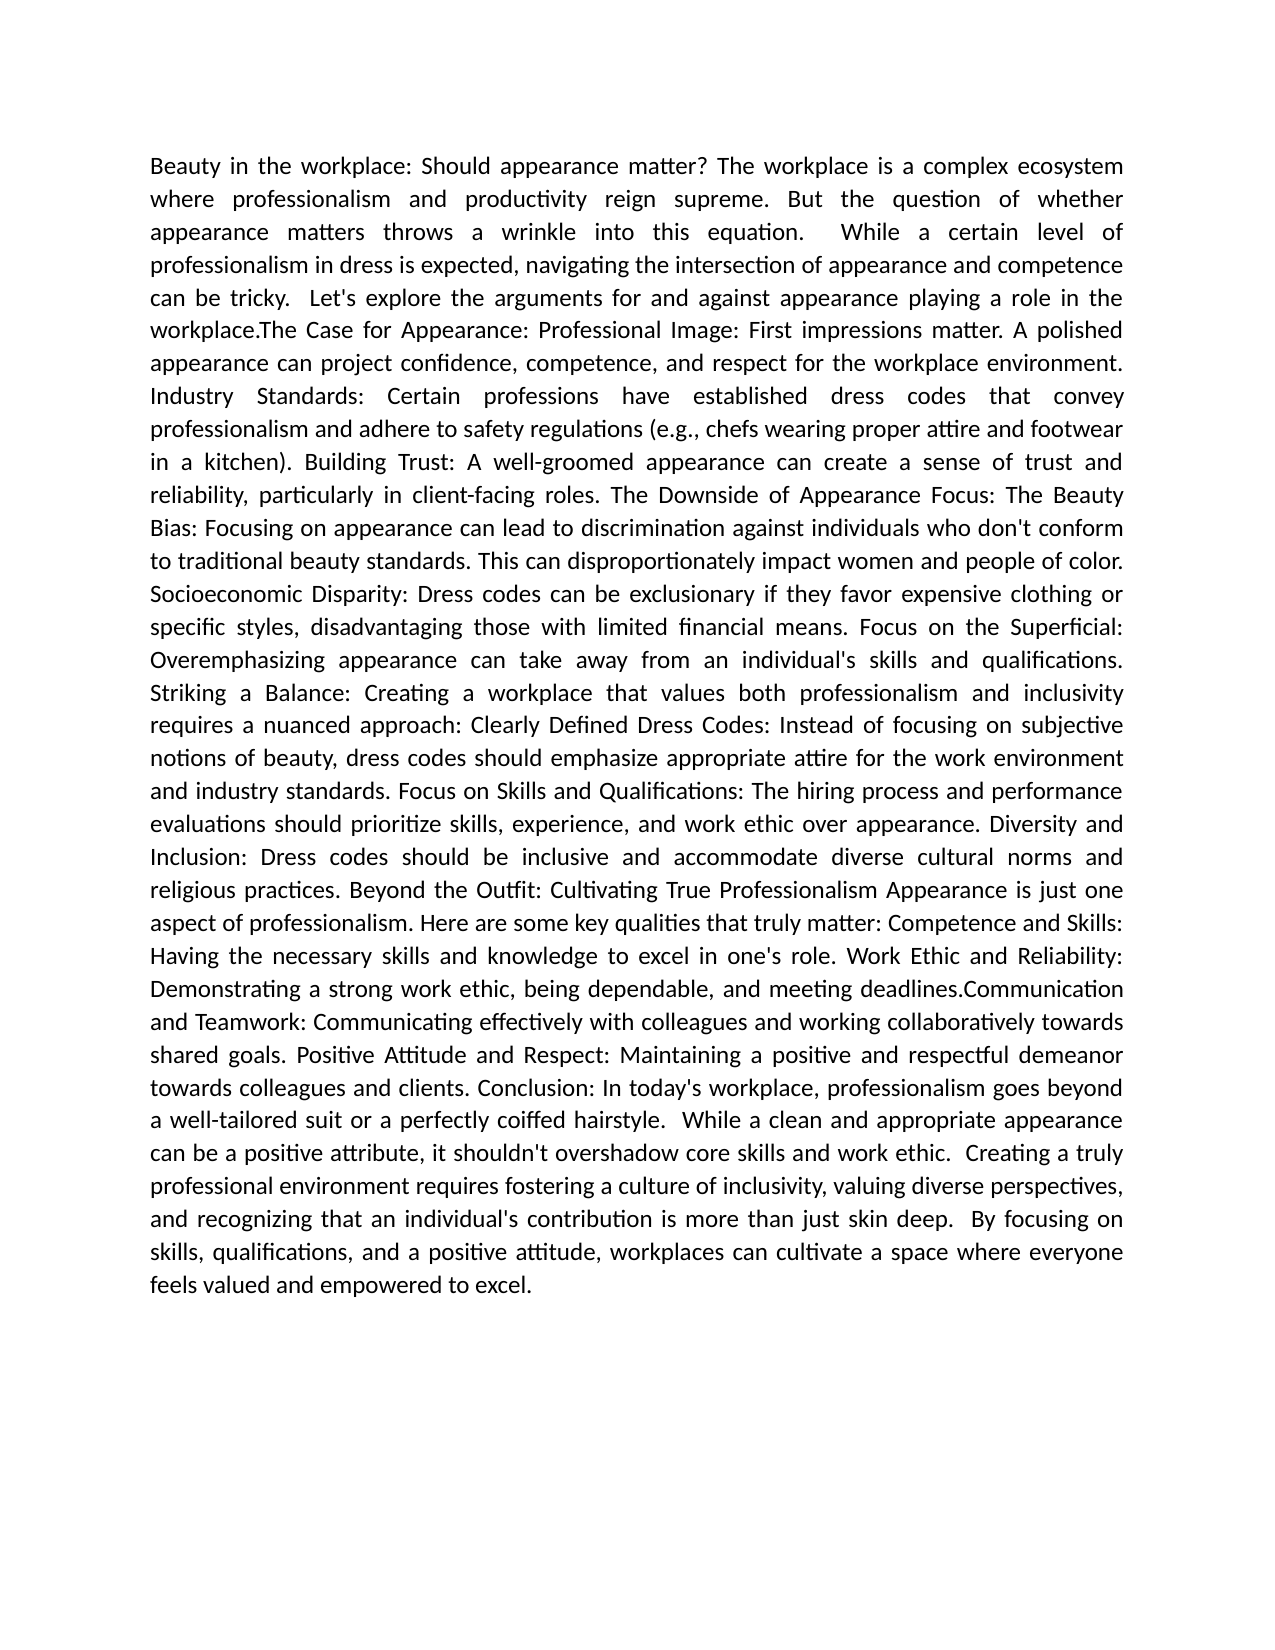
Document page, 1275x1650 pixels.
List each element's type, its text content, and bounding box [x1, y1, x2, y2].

text Beauty in the workplace: Should appearance matter? The workplace is a complex ecosystem where professionalism and productivity reign supreme. But the question of whether appearance matters throws a wrinkle into this equation. While a certain level of professionalism in dress is expected, navigating the intersection of appearance and competence can be tricky. Let's explore the arguments for and against appearance playing a role in the workplace.The Case for Appearance: Professional Image: First impressions matter. A polished appearance can project confidence, competence, and respect for the workplace environment. Industry Standards: Certain professions have established dress codes that convey professionalism and adhere to safety regulations (e.g., chefs wearing proper attire and footwear in a kitchen). Building Trust: A well-groomed appearance can create a sense of trust and reliability, particularly in client-facing roles. The Downside of Appearance Focus: The Beauty Bias: Focusing on appearance can lead to discrimination against individuals who don't conform to traditional beauty standards. This can disproportionately impact women and people of color. Socioeconomic Disparity: Dress codes can be exclusionary if they favor expensive clothing or specific styles, disadvantaging those with limited financial means. Focus on the Superficial: Overemphasizing appearance can take away from an individual's skills and qualifications. Striking a Balance: Creating a workplace that values both professionalism and inclusivity requires a nuanced approach: Clearly Defined Dress Codes: Instead of focusing on subjective notions of beauty, dress codes should emphasize appropriate attire for the work environment and industry standards. Focus on Skills and Qualifications: The hiring process and performance evaluations should prioritize skills, experience, and work ethic over appearance. Diversity and Inclusion: Dress codes should be inclusive and accommodate diverse cultural norms and religious practices. Beyond the Outfit: Cultivating True Professionalism Appearance is just one aspect of professionalism. Here are some key qualities that truly matter: Competence and Skills: Having the necessary skills and knowledge to excel in one's role. Work Ethic and Reliability: Demonstrating a strong work ethic, being dependable, and meeting deadlines.Communication and Teamwork: Communicating effectively with colleagues and working collaboratively towards shared goals. Positive Attitude and Respect: Maintaining a positive and respectful demeanor towards colleagues and clients. Conclusion: In today's workplace, professionalism goes beyond a well-tailored suit or a perfectly coiffed hairstyle. While a clean and appropriate appearance can be a positive attribute, it shouldn't overshadow core skills and work ethic. Creating a truly professional environment requires fostering a culture of inclusivity, valuing diverse perspectives, and recognizing that an individual's contribution is more than just skin deep. By focusing on skills, qualifications, and a positive attitude, workplaces can cultivate a space where everyone feels valued and empowered to excel. [150, 150, 1125, 1300]
